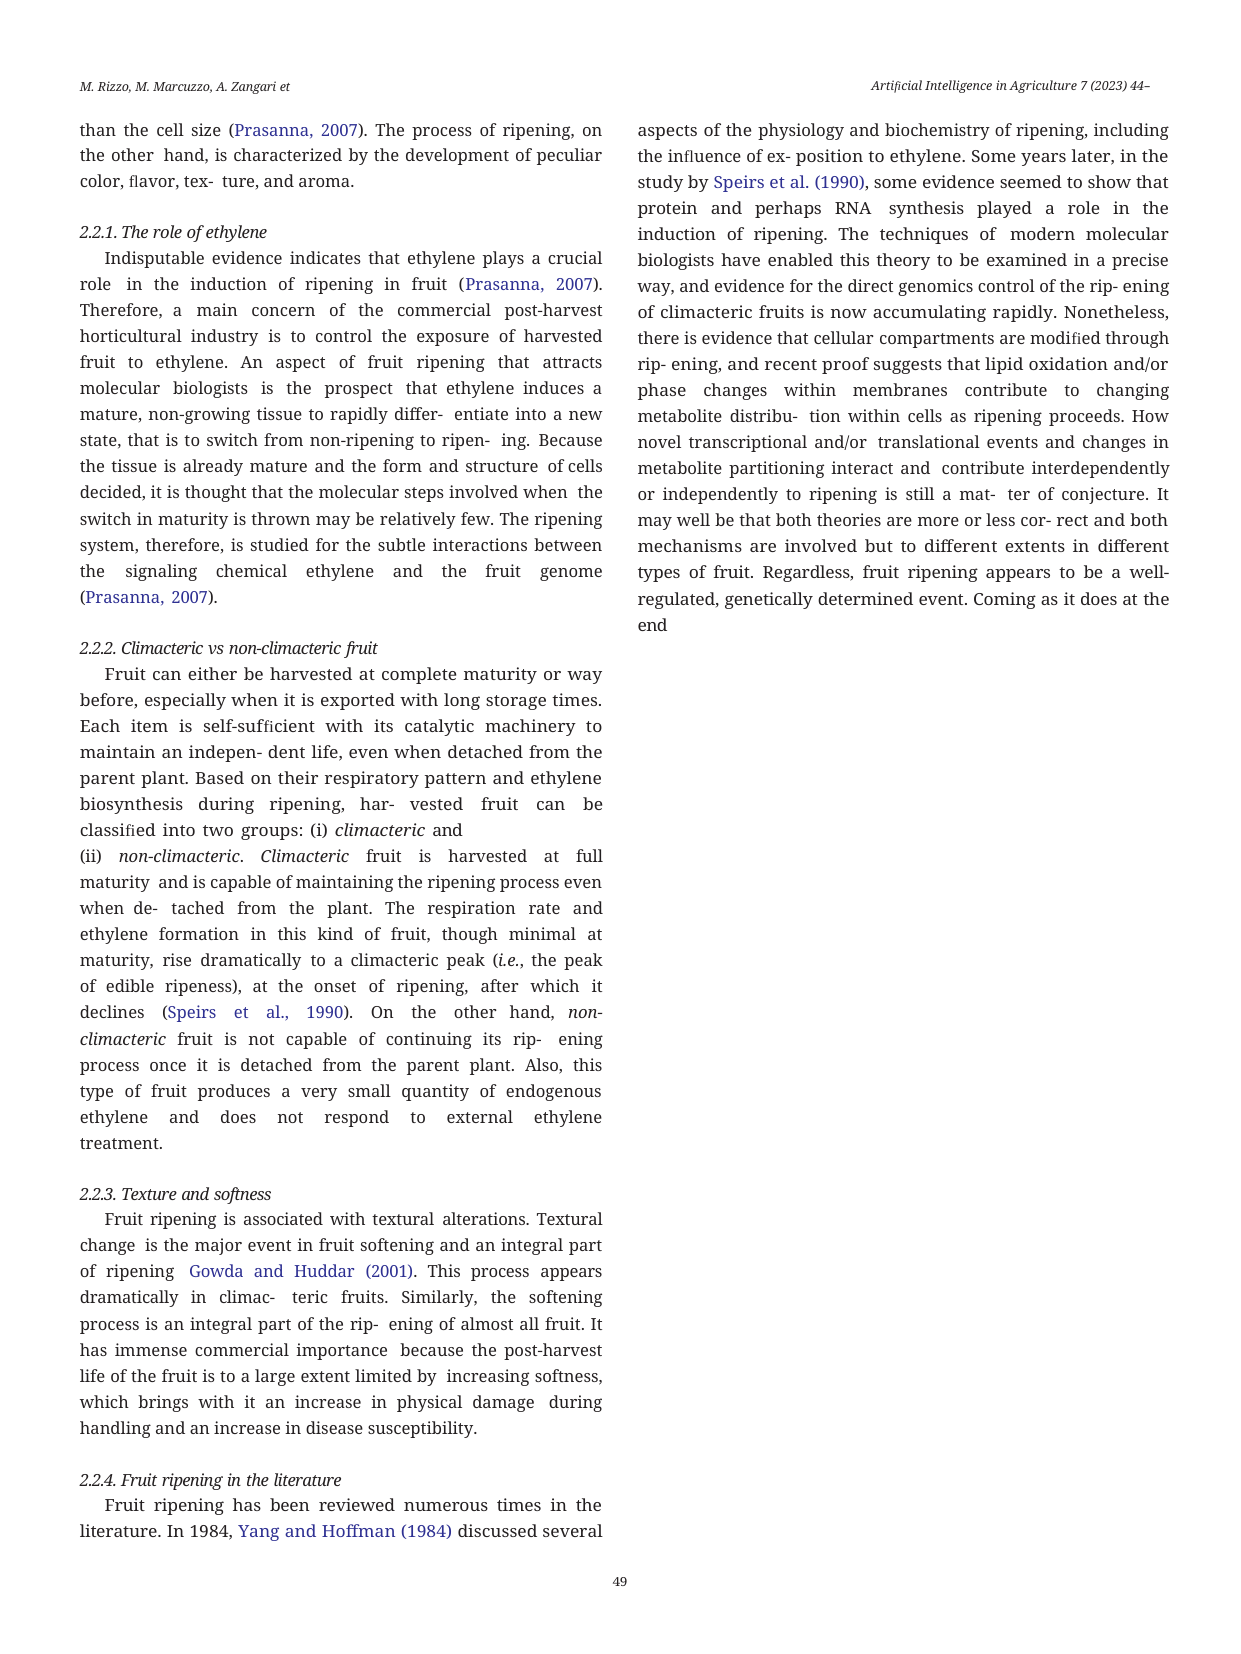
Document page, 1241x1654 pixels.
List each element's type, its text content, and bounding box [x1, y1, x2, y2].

text Fruit ripening has been reviewed numerous times in the literature. In 1984, Yang and Hoffman (1984) discussed several aspects of the physiology and biochemistry of ripening, including the influence of ex- position to ethylene. Some years later, in the study by Speirs et al. (1990), some evidence seemed to show that protein and perhaps RNA synthesis played a role in the induction of ripening. The techniques of modern molecular biologists have enabled this theory to be examined in a precise way, and evidence for the direct genomics control of the rip- ening of climacteric fruits is now accumulating rapidly. Nonetheless, there is evidence that cellular compartments are modified through rip- ening, and recent proof suggests that lipid oxidation and/or phase changes within membranes contribute to changing metabolite distribu- tion within cells as ripening proceeds. How novel transcriptional and/or translational events and changes in metabolite partitioning interact and contribute interdependently or independently to ripening is still a mat- ter of conjecture. It may well be that both theories are more or less cor- rect and both mechanisms are involved but to different extents in different types of fruit. Regardless, fruit ripening appears to be a well- regulated, genetically determined event. Coming as it does at the end [637, 118, 1169, 636]
text Fruit can either be harvested at complete maturity or way before, especially when it is exported with long storage times. Each item is self-sufficient with its catalytic machinery to maintain an indepen- dent life, even when detached from the parent plant. Based on their respiratory pattern and ethylene biosynthesis during ripening, har- vested fruit can be classified into two groups: (i) climacteric and [79, 662, 603, 841]
text Indisputable evidence indicates that ethylene plays a crucial role in the induction of ripening in fruit (Prasanna, 2007). Therefore, a main concern of the commercial post-harvest horticultural industry is to control the exposure of harvested fruit to ethylene. An aspect of fruit ripening that attracts molecular biologists is the prospect that ethylene induces a mature, non-growing tissue to rapidly differ- entiate into a new state, that is to switch from non-ripening to ripen- ing. Because the tissue is already mature and the form and structure of cells decided, it is thought that the molecular steps involved when the switch in maturity is thrown may be relatively few. The ripening system, therefore, is studied for the subtle interactions between the signaling chemical ethylene and the fruit genome (Prasanna, 2007). [79, 247, 603, 608]
list Fruit ripening in the literature [79, 1468, 607, 1491]
list The role of ethylene [79, 221, 607, 244]
list Climacteric vs non-climacteric fruit [79, 637, 607, 659]
text than the cell size (Prasanna, 2007). The process of ripening, on the other hand, is characterized by the development of peculiar color, flavor, tex- ture, and aroma. [79, 118, 603, 192]
text Fruit ripening is associated with textural alterations. Textural change is the major event in fruit softening and an integral part of ripening Gowda and Huddar (2001). This process appears dramatically in climac- teric fruits. Similarly, the softening process is an integral part of the rip- ening of almost all fruit. It has immense commercial importance because the post-harvest life of the fruit is to a large extent limited by increasing softness, which brings with it an increase in physical damage during handling and an increase in disease susceptibility. [79, 1208, 603, 1439]
text (ii) non-climacteric. Climacteric fruit is harvested at full maturity and is capable of maintaining the ripening process even when de- tached from the plant. The respiration rate and ethylene formation in this kind of fruit, though minimal at maturity, rise dramatically to a climacteric peak (i.e., the peak of edible ripeness), at the onset of ripening, after which it declines (Speirs et al., 1990). On the other hand, non-climacteric fruit is not capable of continuing its rip- ening process once it is detached from the parent plant. Also, this type of fruit produces a very small quantity of endogenous ethylene and does not respond to external ethylene treatment. [79, 845, 603, 1154]
list Texture and softness [79, 1182, 607, 1205]
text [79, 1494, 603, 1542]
